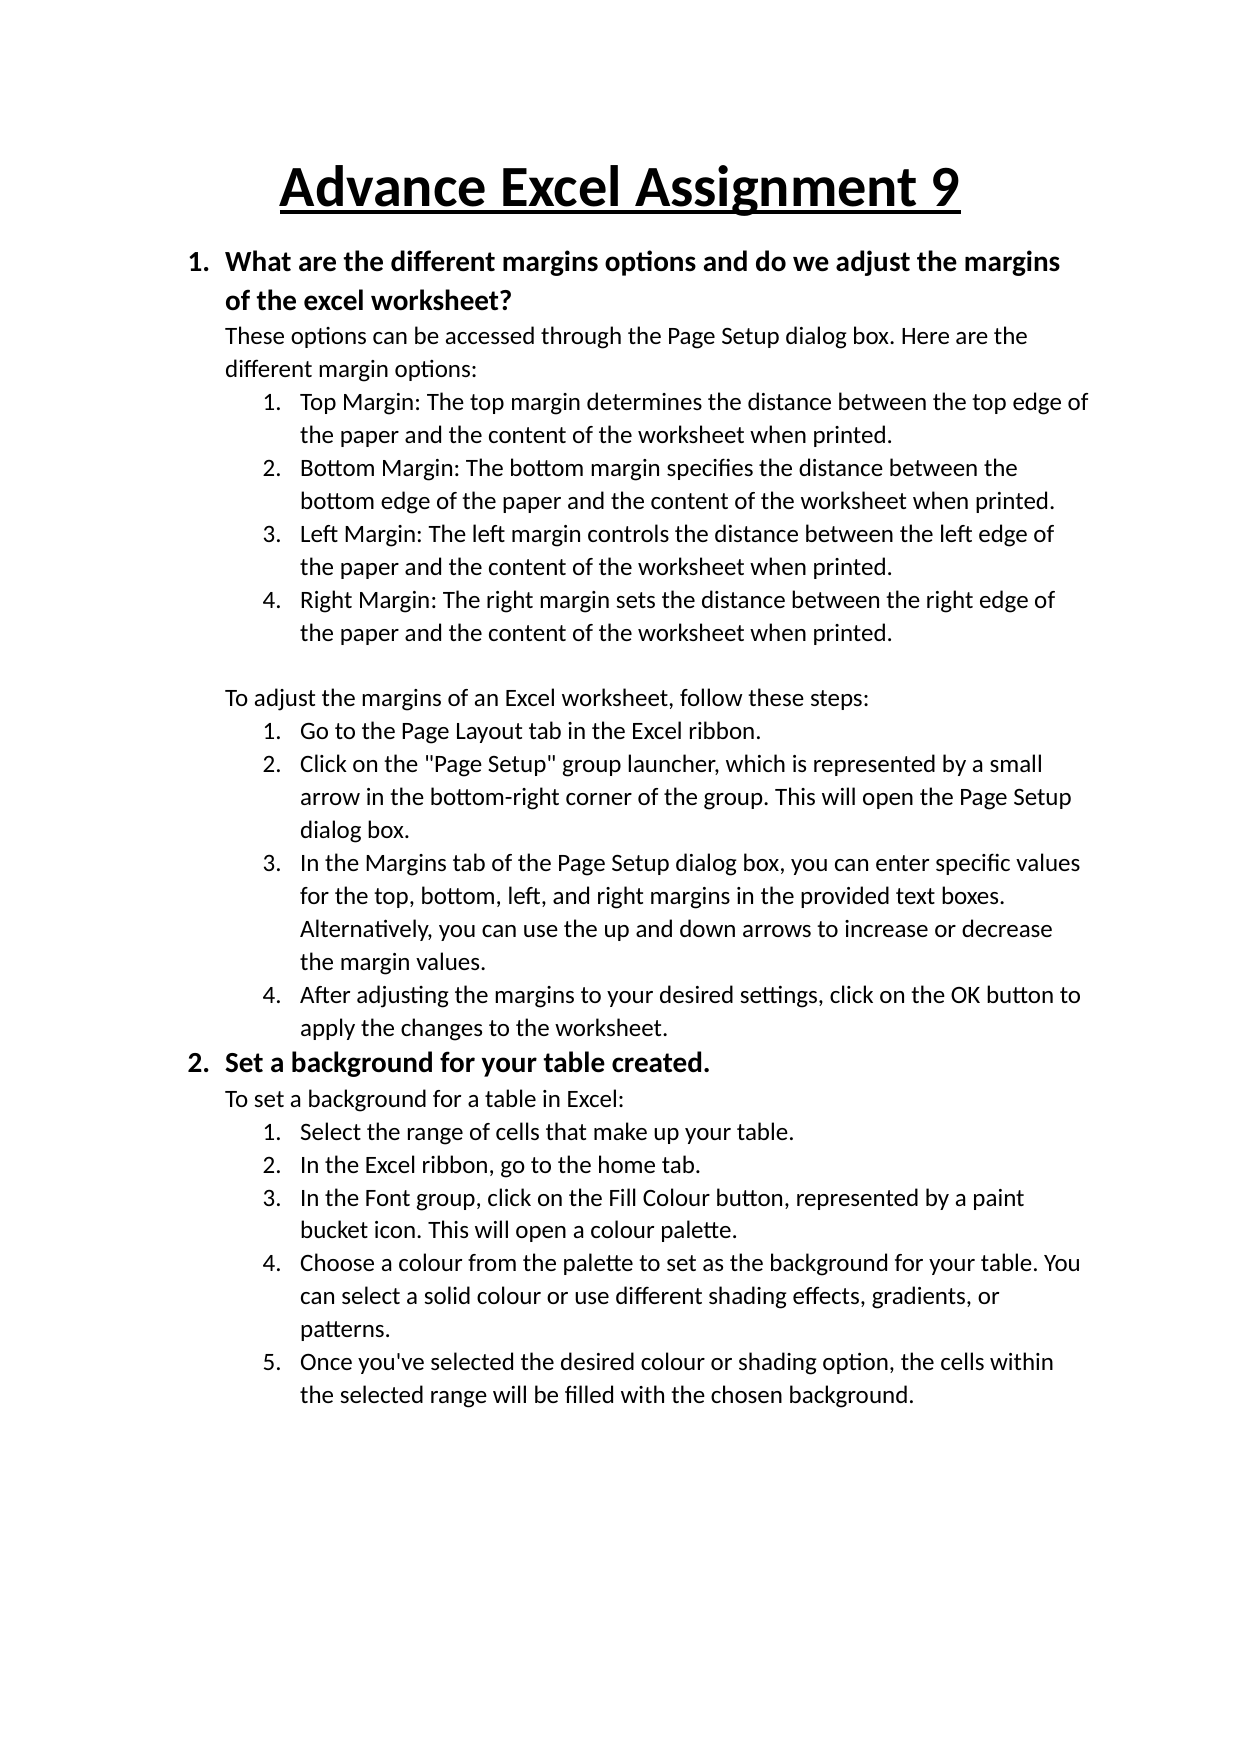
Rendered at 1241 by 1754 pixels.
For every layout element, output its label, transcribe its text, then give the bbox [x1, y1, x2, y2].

list Once you've selected the desired colour or shading option, the cells within the selected range will be filled with the chosen background. [262, 1346, 1090, 1410]
list To adjust the margins of an Excel worksheet, follow these steps: [225, 682, 1090, 713]
text Advance Excel Assignment 9 [150, 150, 1090, 221]
list Set a background for your table created. [187, 1044, 1090, 1080]
list Choose a colour from the palette to set as the background for your table. You can select a solid colour or use different shading effects, gradients, or patterns. [262, 1248, 1090, 1344]
list After adjusting the margins to your desired settings, click on the OK button to apply the changes to the worksheet. [262, 979, 1090, 1042]
list To set a background for a table in Excel: [225, 1083, 1090, 1113]
list Bottom Margin: The bottom margin specifies the distance between the bottom edge of the paper and the content of the worksheet when printed. [262, 452, 1090, 516]
list In the Excel ribbon, go to the home tab. [262, 1149, 1090, 1179]
list In the Font group, click on the Fill Colour button, represented by a paint bucket icon. This will open a colour palette. [262, 1182, 1090, 1245]
list Left Margin: The left margin controls the distance between the left edge of the paper and the content of the worksheet when printed. [262, 518, 1090, 581]
list Go to the Page Layout tab in the Excel ribbon. [262, 715, 1090, 746]
list Top Margin: The top margin determines the distance between the top edge of the paper and the content of the worksheet when printed. [262, 386, 1090, 450]
list Right Margin: The right margin sets the distance between the right edge of the paper and the content of the worksheet when printed. [262, 584, 1090, 647]
list What are the different margins options and do we adjust the margins of the excel worksheet? [187, 243, 1090, 318]
list Select the range of cells that make up your table. [262, 1116, 1090, 1146]
list Click on the "Page Setup" group launcher, which is represented by a small arrow in the bottom-right corner of the group. This will open the Page Setup dialog box. [262, 748, 1090, 845]
list These options can be accessed through the Page Setup dialog box. Here are the different margin options: [225, 320, 1090, 384]
list In the Margins tab of the Page Setup dialog box, you can enter specific values for the top, bottom, left, and right margins in the provided text boxes. Alternatively, you can use the up and down arrows to increase or decrease the margin values. [262, 847, 1090, 976]
